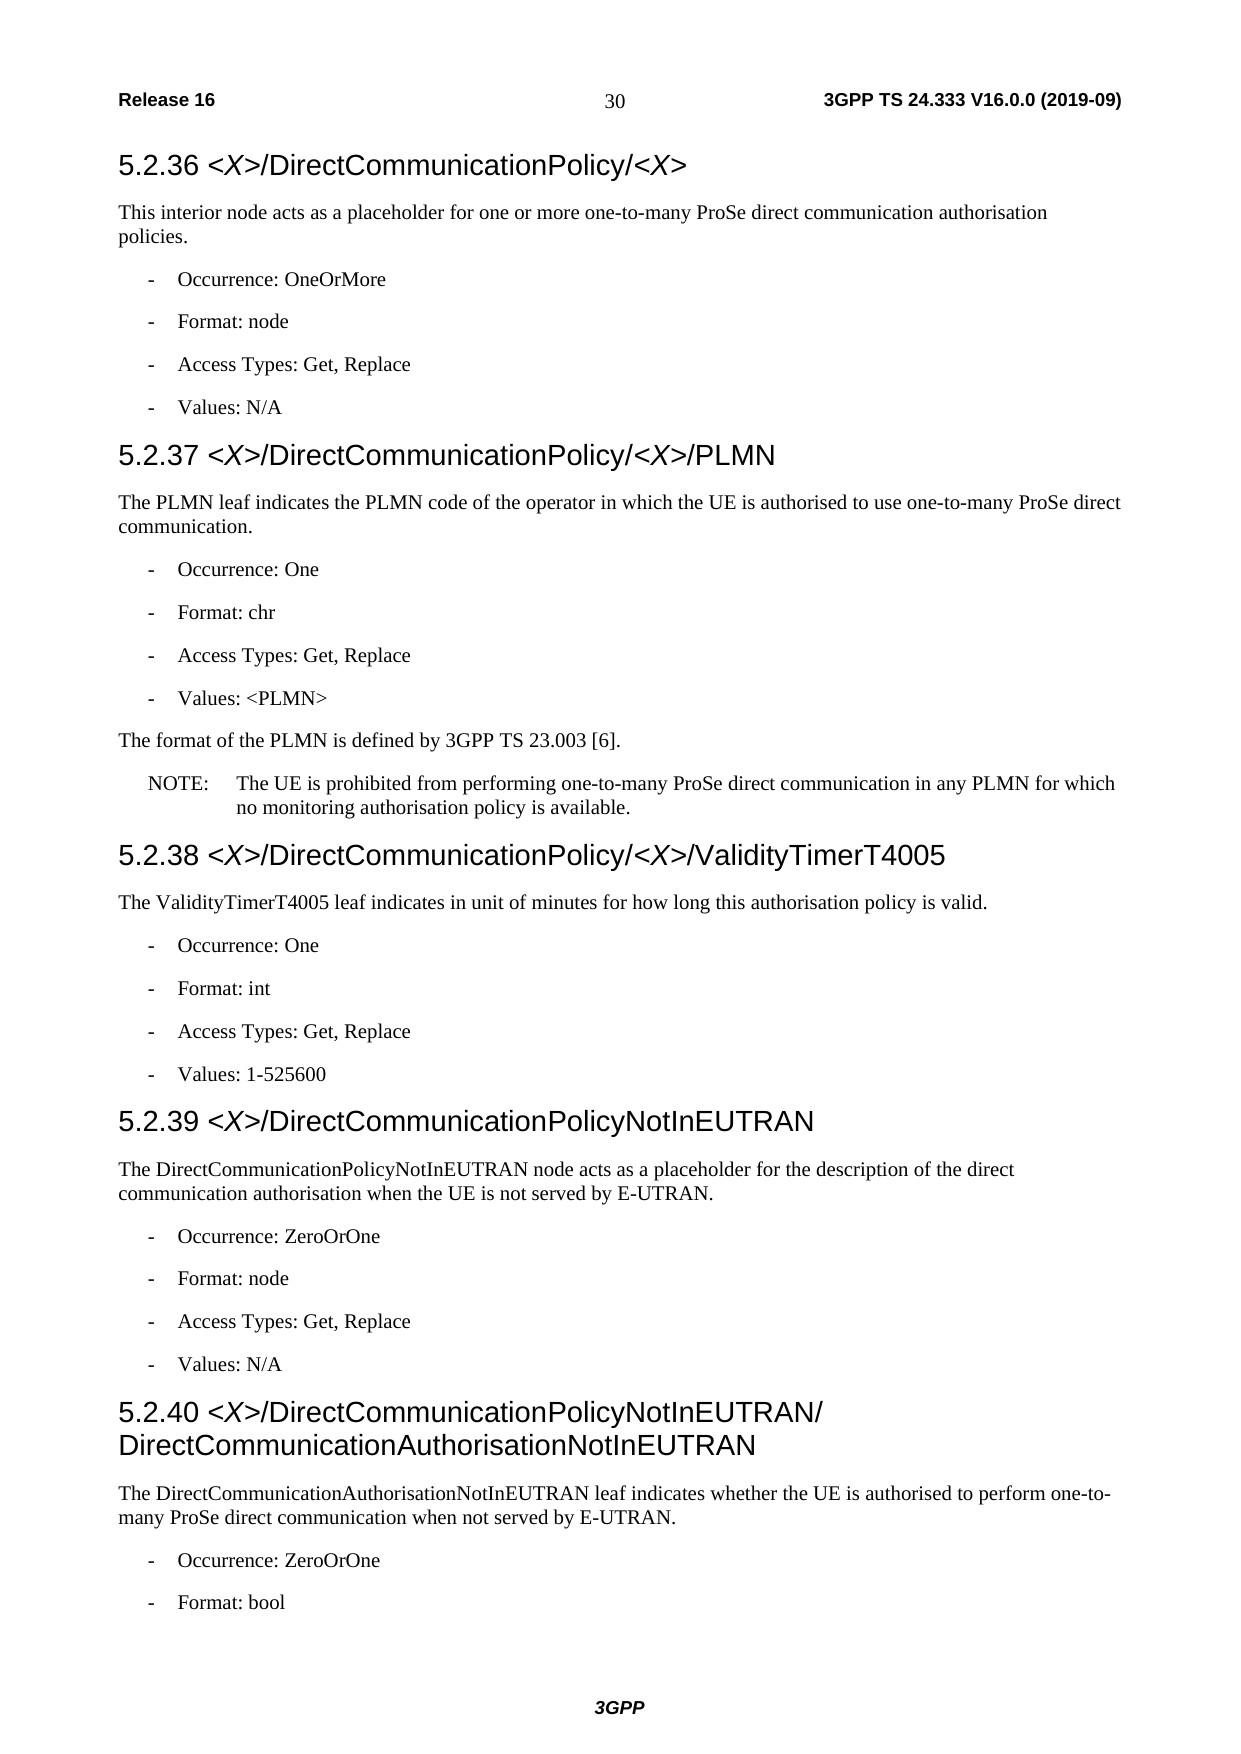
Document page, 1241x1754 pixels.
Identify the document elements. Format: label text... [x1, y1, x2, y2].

text The format of the PLMN is defined by 3GPP TS 23.003 [6]. [118, 728, 1122, 752]
text - Format: node [148, 309, 1122, 333]
text - Access Types: Get, Replace [148, 1019, 1122, 1043]
text - Format: chr [148, 600, 1122, 624]
subtitle 5.2.38 <X>/DirectCommunicationPolicy/<X>/ValidityTimerT4005 [118, 838, 1122, 872]
subtitle 5.2.37 <X>/DirectCommunicationPolicy/<X>/PLMN [118, 438, 1122, 471]
text - Values: N/A [148, 1352, 1122, 1376]
text - Access Types: Get, Replace [148, 643, 1122, 667]
text - Access Types: Get, Replace [148, 1309, 1122, 1333]
subtitle 5.2.39 <X>/DirectCommunicationPolicyNotInEUTRAN [118, 1104, 1122, 1138]
text - Format: node [148, 1266, 1122, 1290]
text NOTE: The UE is prohibited from performing one-to-many ProSe direct communication in any PLMN for which no monitoring authorisation policy is available. [148, 771, 1122, 819]
text - Format: int [148, 976, 1122, 1000]
text - Occurrence: ZeroOrOne [148, 1223, 1122, 1248]
text - Occurrence: OneOrMore [148, 267, 1122, 291]
text The DirectCommunicationAuthorisationNotInEUTRAN leaf indicates whether the UE is authorised to perform one-to-many ProSe direct communication when not served by E-UTRAN. [118, 1481, 1122, 1529]
text The ValidityTimerT4005 leaf indicates in unit of minutes for how long this authorisation policy is valid. [118, 890, 1122, 914]
subtitle 5.2.36 <X>/DirectCommunicationPolicy/<X> [118, 147, 1122, 181]
text - Values: <PLMN> [148, 686, 1122, 709]
text The DirectCommunicationPolicyNotInEUTRAN node acts as a placeholder for the description of the direct communication authorisation when the UE is not served by E-UTRAN. [118, 1157, 1122, 1205]
text This interior node acts as a placeholder for one or more one-to-many ProSe direct communication authorisation policies. [118, 200, 1122, 248]
text - Occurrence: ZeroOrOne [148, 1547, 1122, 1572]
text - Values: 1-525600 [148, 1062, 1122, 1086]
text - Occurrence: One [148, 933, 1122, 957]
text - Occurrence: One [148, 557, 1122, 581]
text The PLMN leaf indicates the PLMN code of the operator in which the UE is authorised to use one-to-many ProSe direct communication. [118, 490, 1122, 538]
text - Access Types: Get, Replace [148, 352, 1122, 376]
text - Values: N/A [148, 395, 1122, 419]
subtitle 5.2.40 <X>/DirectCommunicationPolicyNotInEUTRAN/ DirectCommunicationAuthorisationNotInEUTRAN [118, 1395, 1122, 1462]
text - Format: bool [148, 1590, 1122, 1614]
